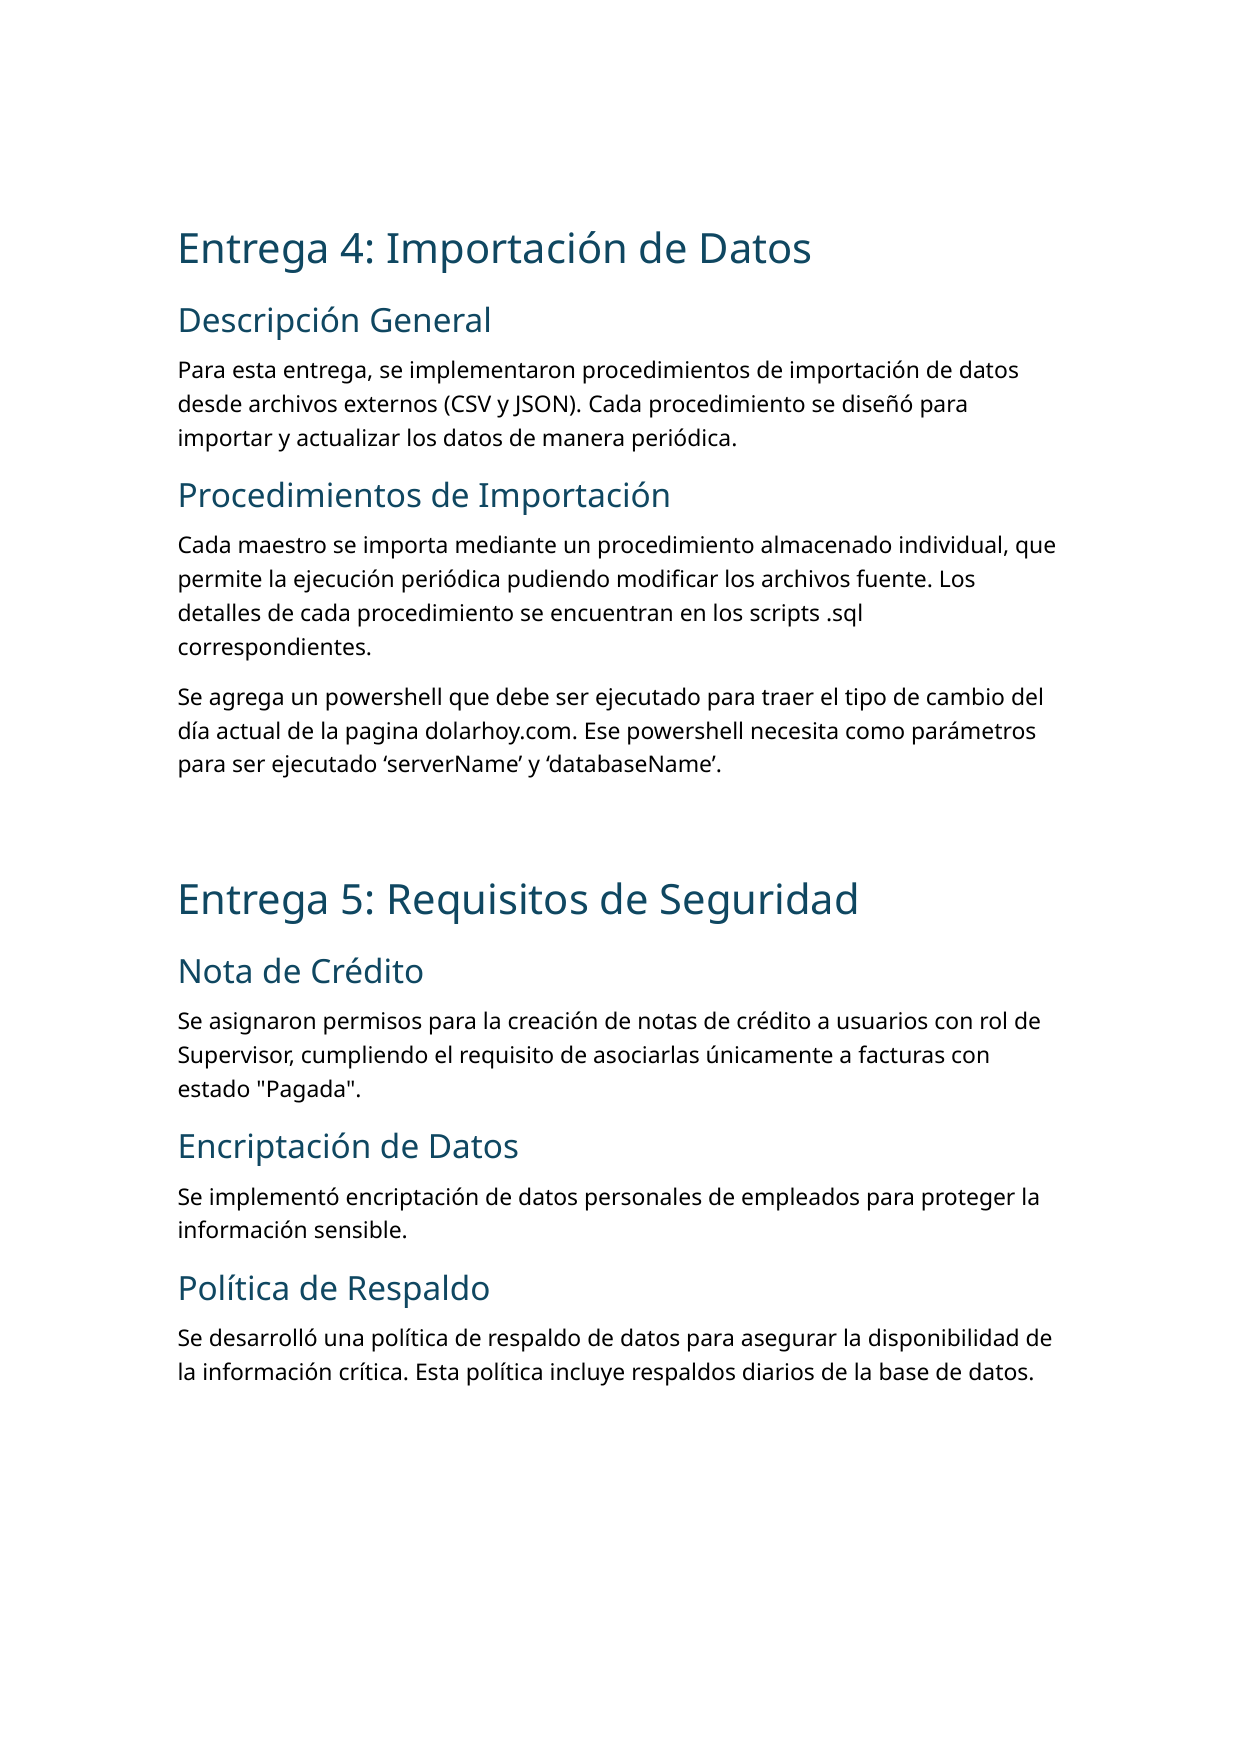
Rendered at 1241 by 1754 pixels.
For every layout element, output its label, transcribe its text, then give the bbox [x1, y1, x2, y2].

subtitle Política de Respaldo [177, 1265, 1063, 1310]
subtitle Entrega 4: Importación de Datos [177, 219, 1063, 276]
subtitle Descripción General [177, 297, 1063, 342]
text Se asignaron permisos para la creación de notas de crédito a usuarios con rol de Supervisor, cumpliendo el requisito de asociarlas únicamente a facturas con estado "Pagada". [177, 1005, 1063, 1104]
subtitle Entrega 5: Requisitos de Seguridad [177, 870, 1063, 927]
subtitle Procedimientos de Importación [177, 472, 1063, 517]
text Se implementó encriptación de datos personales de empleados para proteger la información sensible. [177, 1181, 1063, 1246]
subtitle Nota de Crédito [177, 948, 1063, 993]
subtitle Encriptación de Datos [177, 1123, 1063, 1169]
text Cada maestro se importa mediante un procedimiento almacenado individual, que permite la ejecución periódica pudiendo modificar los archivos fuente. Los detalles de cada procedimiento se encuentran en los scripts .sql correspondientes. [177, 529, 1063, 662]
text Se desarrolló una política de respaldo de datos para asegurar la disponibilidad de la información crítica. Esta política incluye respaldos diarios de la base de datos. [177, 1322, 1063, 1387]
text Se agrega un powershell que debe ser ejecutado para traer el tipo de cambio del día actual de la pagina dolarhoy.com. Ese powershell necesita como parámetros para ser ejecutado ‘serverName’ y ‘databaseName’. [177, 681, 1063, 780]
text Para esta entrega, se implementaron procedimientos de importación de datos desde archivos externos (CSV y JSON). Cada procedimiento se diseñó para importar y actualizar los datos de manera periódica. [177, 354, 1063, 453]
